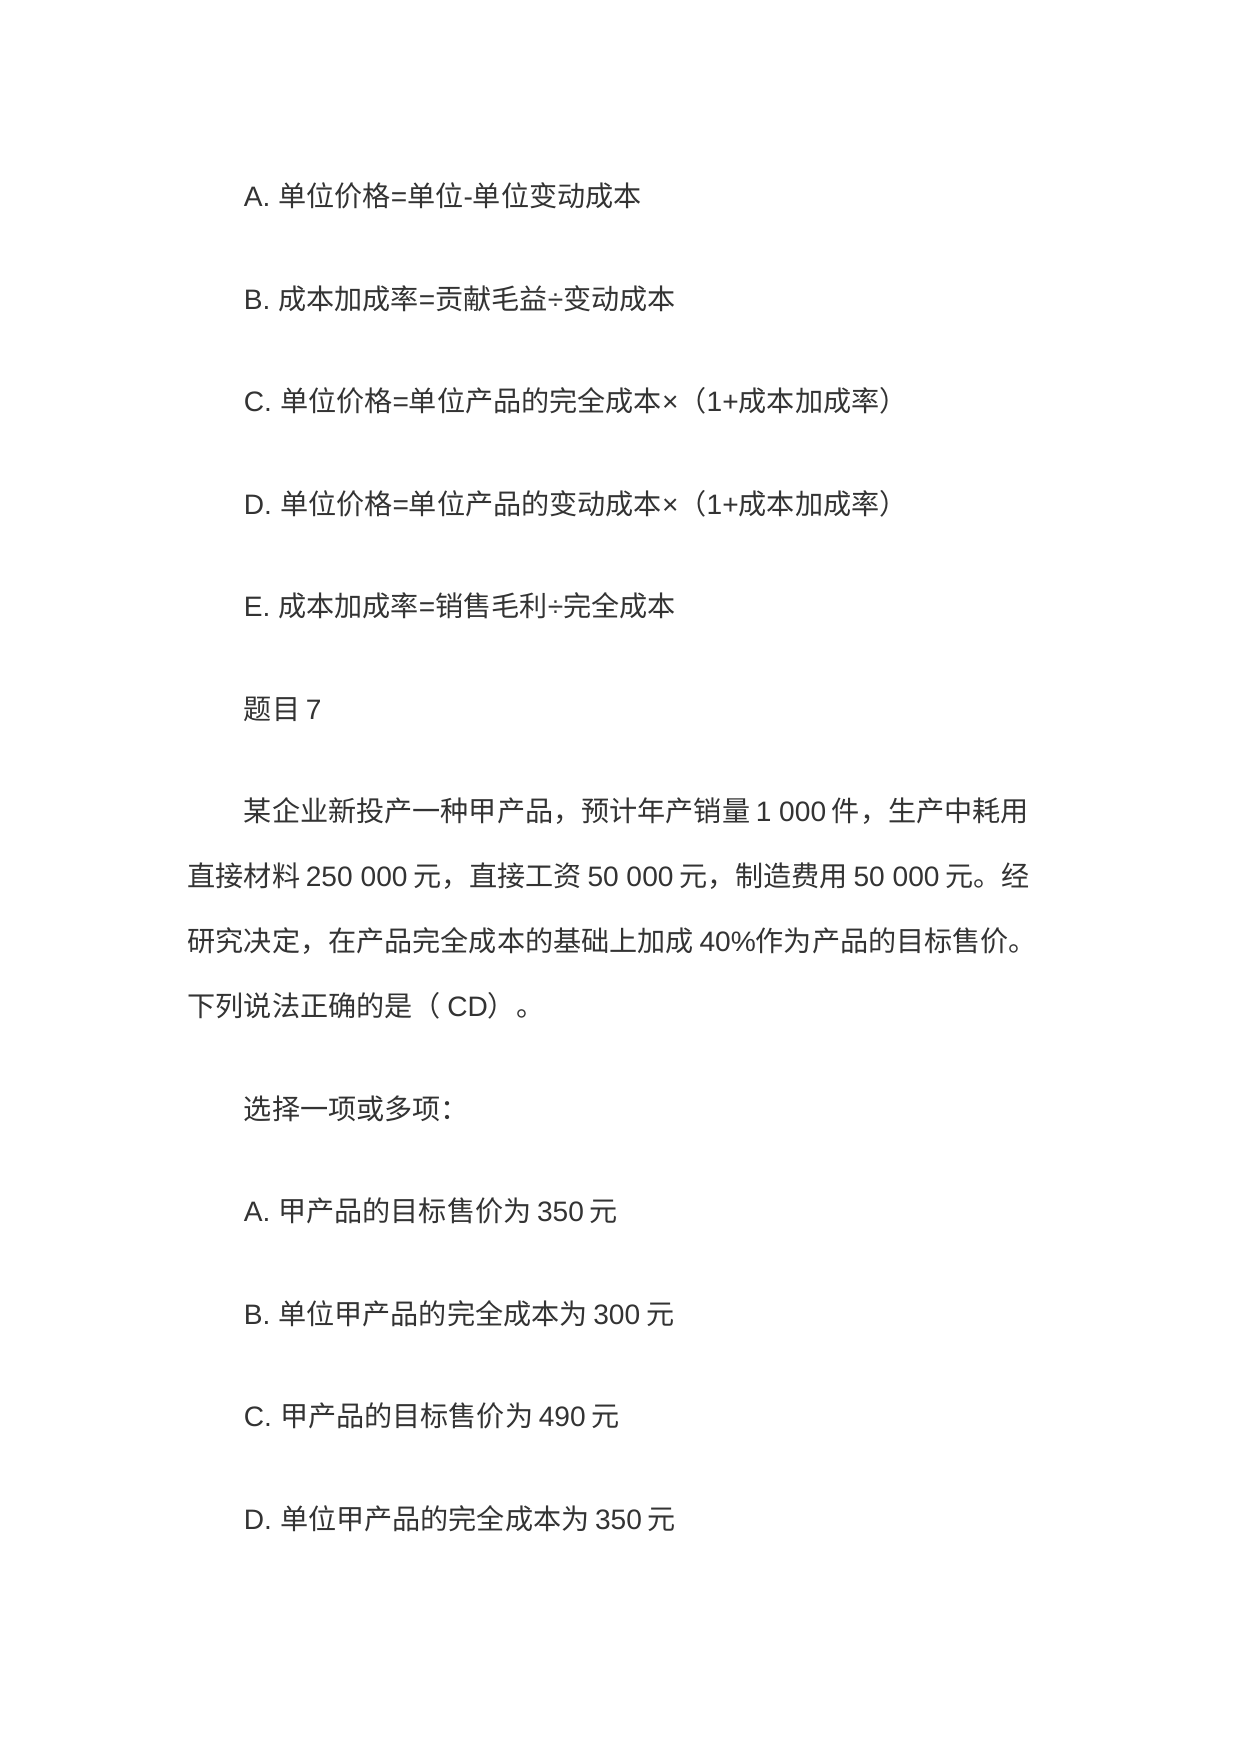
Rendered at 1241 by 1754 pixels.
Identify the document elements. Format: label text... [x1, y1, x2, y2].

text 选择一项或多项： [187, 1074, 1053, 1139]
text A. 单位价格=单位-单位变动成本 [187, 162, 1053, 227]
text D. 单位价格=单位产品的变动成本×（1+成本加成率） [187, 469, 1053, 534]
text 题目7 [187, 674, 1053, 739]
text C. 甲产品的目标售价为490元 [187, 1382, 1053, 1447]
text D. 单位甲产品的完全成本为350元 [187, 1484, 1053, 1549]
text A. 甲产品的目标售价为350元 [187, 1177, 1053, 1242]
text B. 单位甲产品的完全成本为300元 [187, 1279, 1053, 1344]
text B. 成本加成率=贡献毛益÷变动成本 [187, 264, 1053, 329]
text E. 成本加成率=销售毛利÷完全成本 [187, 572, 1053, 637]
text C. 单位价格=单位产品的完全成本×（1+成本加成率） [187, 367, 1053, 432]
text 某企业新投产一种甲产品，预计年产销量1 000件，生产中耗用直接材料250 000元，直接工资50 000元，制造费用50 000元。经研究决定，在产品完全成本的基础上加成40%作为产品的目标售价。下列说法正确的是（ CD）。 [187, 777, 1053, 1037]
